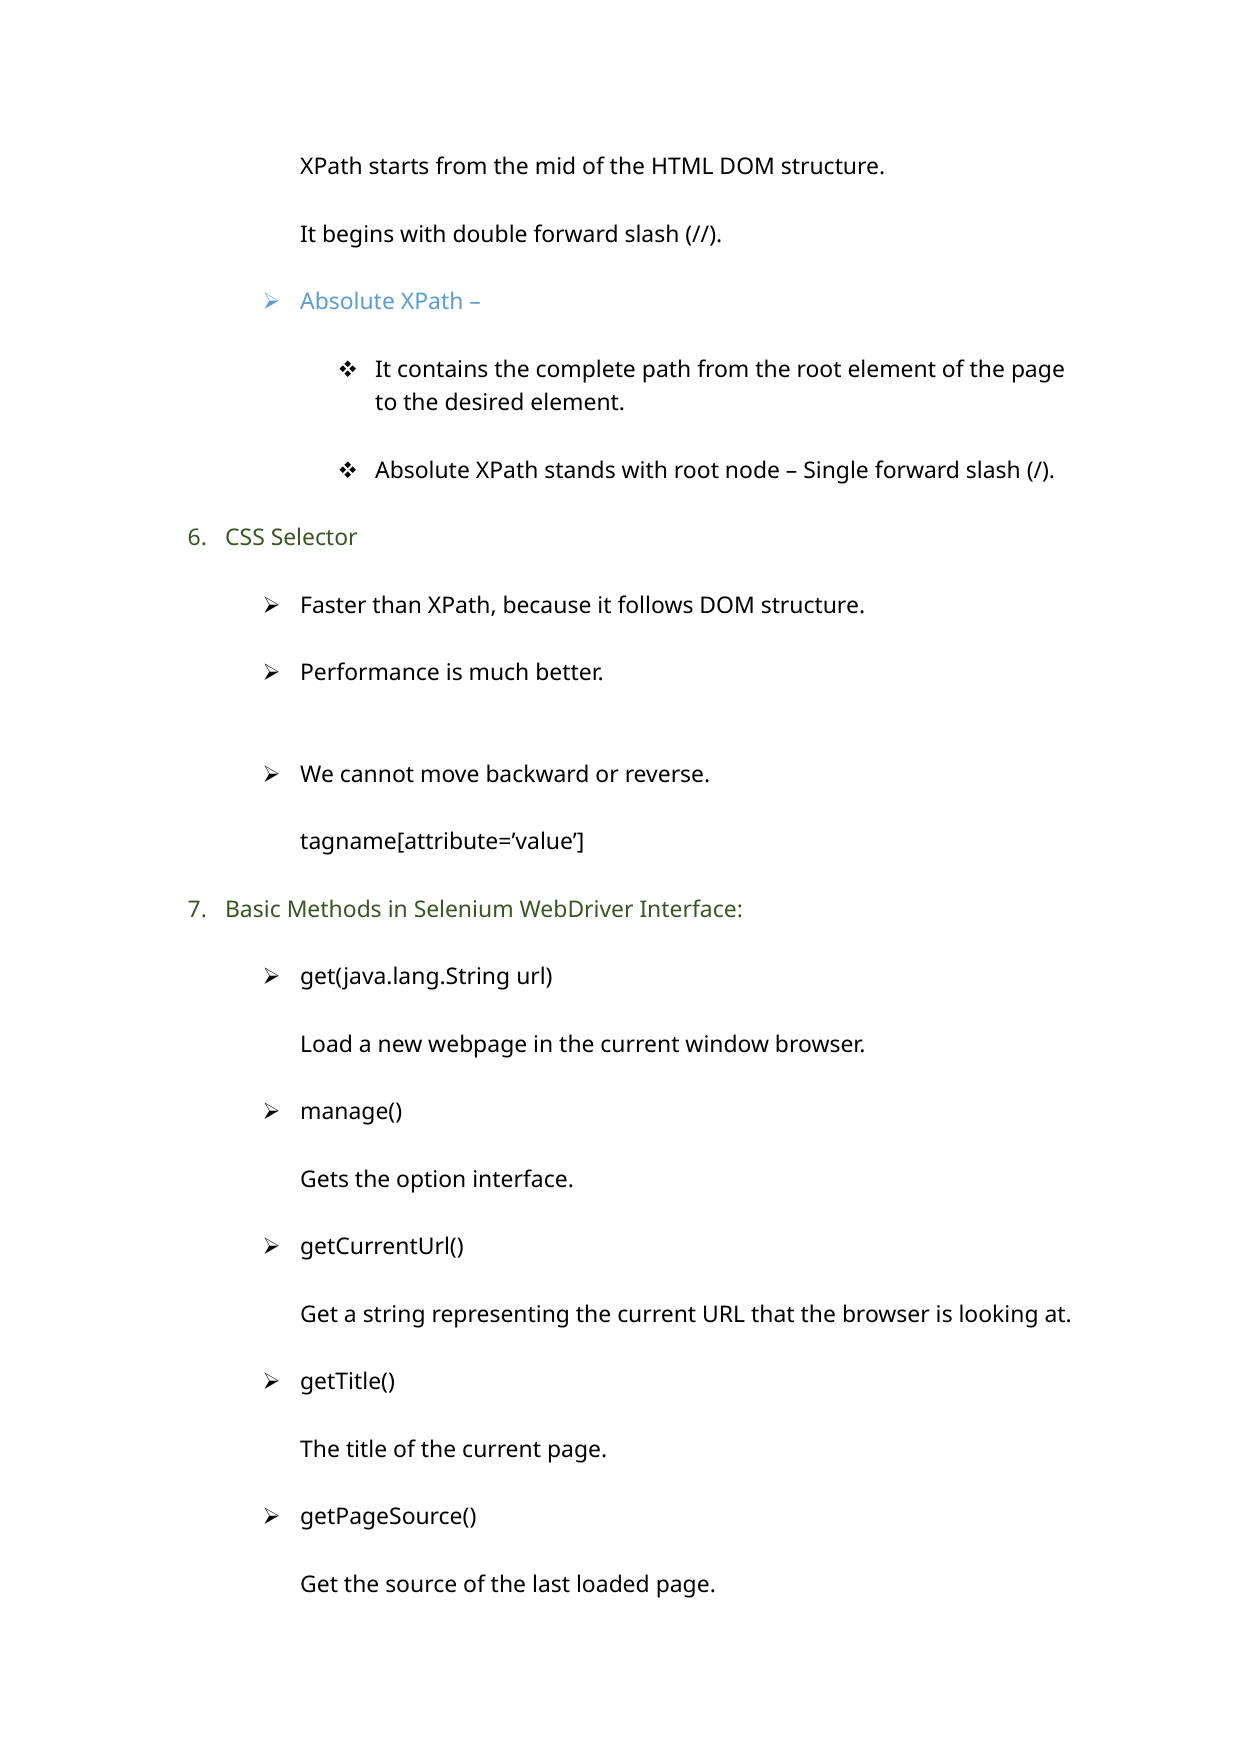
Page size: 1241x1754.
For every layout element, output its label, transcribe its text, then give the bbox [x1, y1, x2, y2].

list Absolute XPath stands with root node – Single forward slash (/). [337, 454, 1090, 485]
list Faster than XPath, because it follows DOM structure. [262, 589, 1090, 620]
list manage() [262, 1095, 1090, 1126]
list CSS Selector [187, 521, 1090, 552]
list Get the source of the last loaded page. [300, 1567, 1090, 1599]
list Basic Methods in Selenium WebDriver Interface: [187, 892, 1090, 924]
list We cannot move backward or reverse. [262, 757, 1090, 789]
list XPath starts from the mid of the HTML DOM structure. [300, 150, 1090, 181]
list get(java.lang.String url) [262, 960, 1090, 991]
list Get a string representing the current URL that the browser is looking at. [300, 1297, 1090, 1329]
list Performance is much better. [262, 656, 1090, 687]
list Absolute XPath – [262, 285, 1090, 316]
list Load a new webpage in the current window browser. [300, 1027, 1090, 1059]
list It contains the complete path from the root element of the page to the desired element. [337, 352, 1090, 417]
list tagname[attribute=’value’] [300, 825, 1090, 856]
list It begins with double forward slash (//). [300, 217, 1090, 249]
list getCurrentUrl() [262, 1230, 1090, 1261]
list getPageSource() [262, 1500, 1090, 1531]
list Gets the option interface. [300, 1162, 1090, 1194]
list The title of the current page. [300, 1432, 1090, 1464]
list getTitle() [262, 1365, 1090, 1396]
